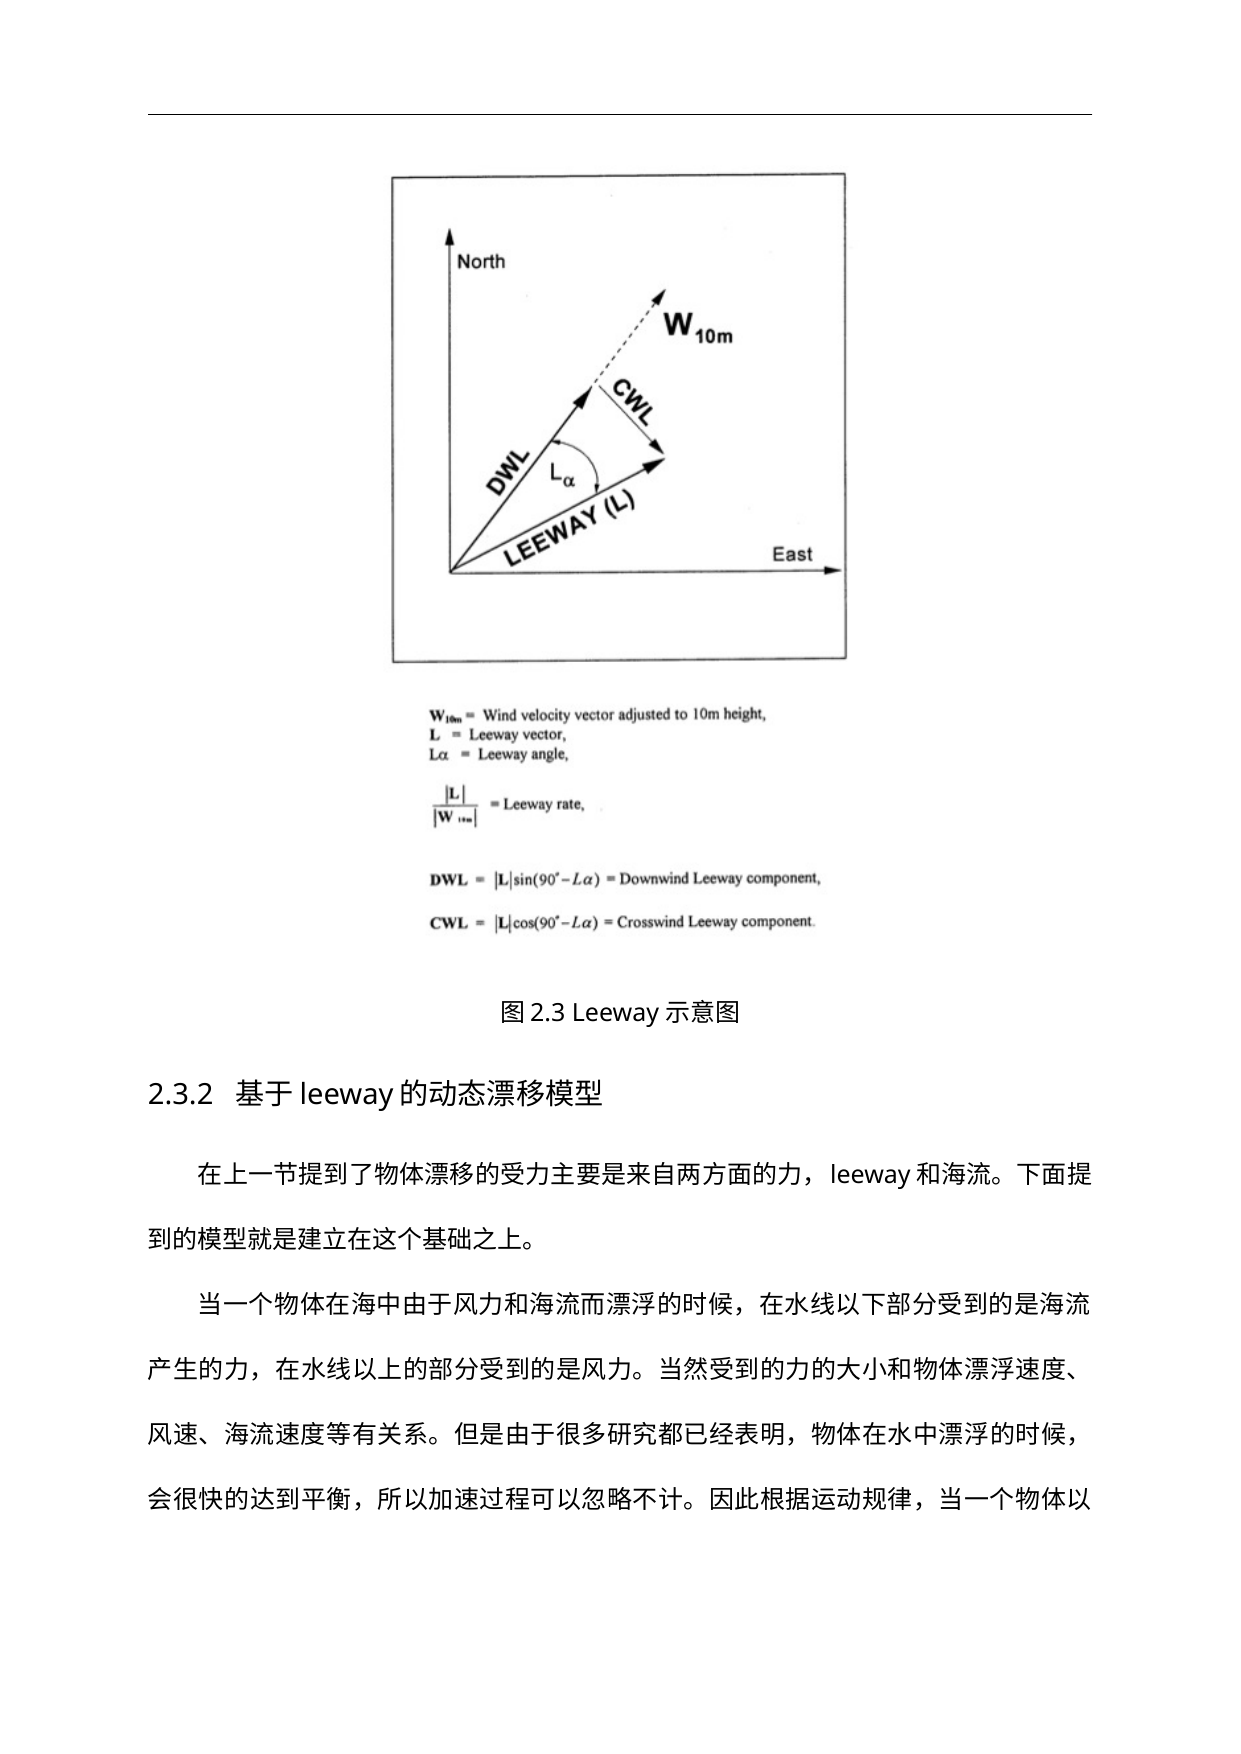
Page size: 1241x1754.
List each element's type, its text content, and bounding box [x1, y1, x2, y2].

picture [373, 165, 867, 958]
text 在上一节提到了物体漂移的受力主要是来自两方面的力，leeway和海流。下面提到的模型就是建立在这个基础之上。 [148, 1140, 1092, 1270]
text 图2.3 Leeway 示意图 [148, 978, 1092, 1043]
subtitle 基于leeway的动态漂移模型 [148, 1059, 1092, 1124]
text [148, 1270, 1092, 1530]
